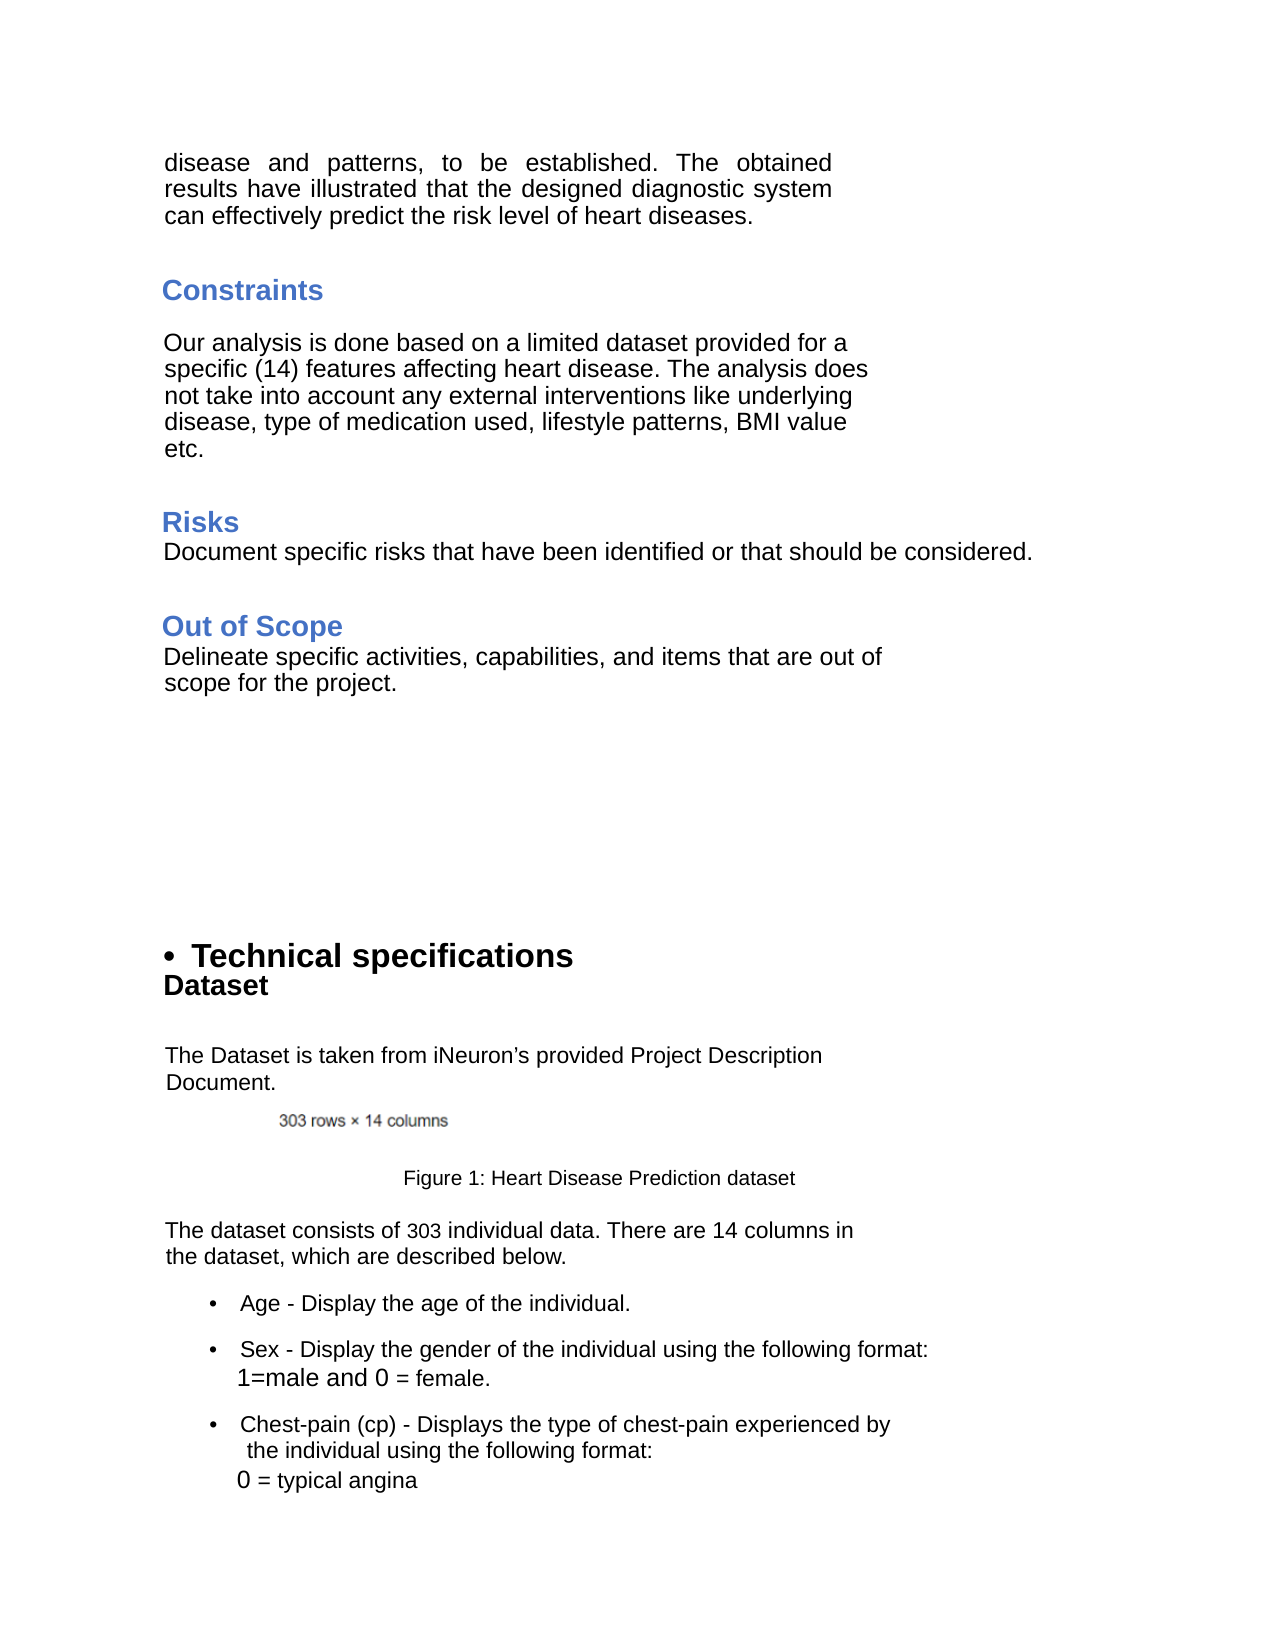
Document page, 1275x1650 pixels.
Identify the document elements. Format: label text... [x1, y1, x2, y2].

text The Dataset is taken from iNeuron’s provided Project Description Document. [164, 1042, 903, 1096]
text Delineate specific activities, capabilities, and items that are out of scope for the project. [163, 644, 906, 697]
text 1=male and 0 = female. [237, 1366, 1125, 1391]
list Technical specifications [163, 947, 1125, 972]
text Document specific risks that have been identified or that should be considered. [163, 541, 1125, 566]
text Our analysis is done based on a limited dataset provided for a specific (14) features affecting heart disease. The analysis does not take into account any external interventions like underlying disease, type of medication used, lifestyle patterns, BMI value etc. [163, 330, 885, 463]
text The dataset consists of 303 individual data. There are 14 columns in the dataset, which are described below. [164, 1217, 867, 1270]
text 0 = typical angina [237, 1469, 1125, 1494]
text Dataset [163, 975, 1125, 1000]
list Chest-pain (cp) - Displays the type of chest-pain experienced by the individual using the following format: [209, 1411, 905, 1464]
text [164, 150, 833, 229]
list Sex - Display the gender of the individual using the following format: [209, 1337, 1125, 1362]
text Figure 1: Heart Disease Prediction dataset [403, 1166, 1125, 1191]
list Age - Display the age of the individual. [209, 1291, 1125, 1316]
text Risks [162, 513, 1125, 538]
text Out of Scope [162, 616, 1125, 641]
text Constraints [162, 280, 1125, 305]
